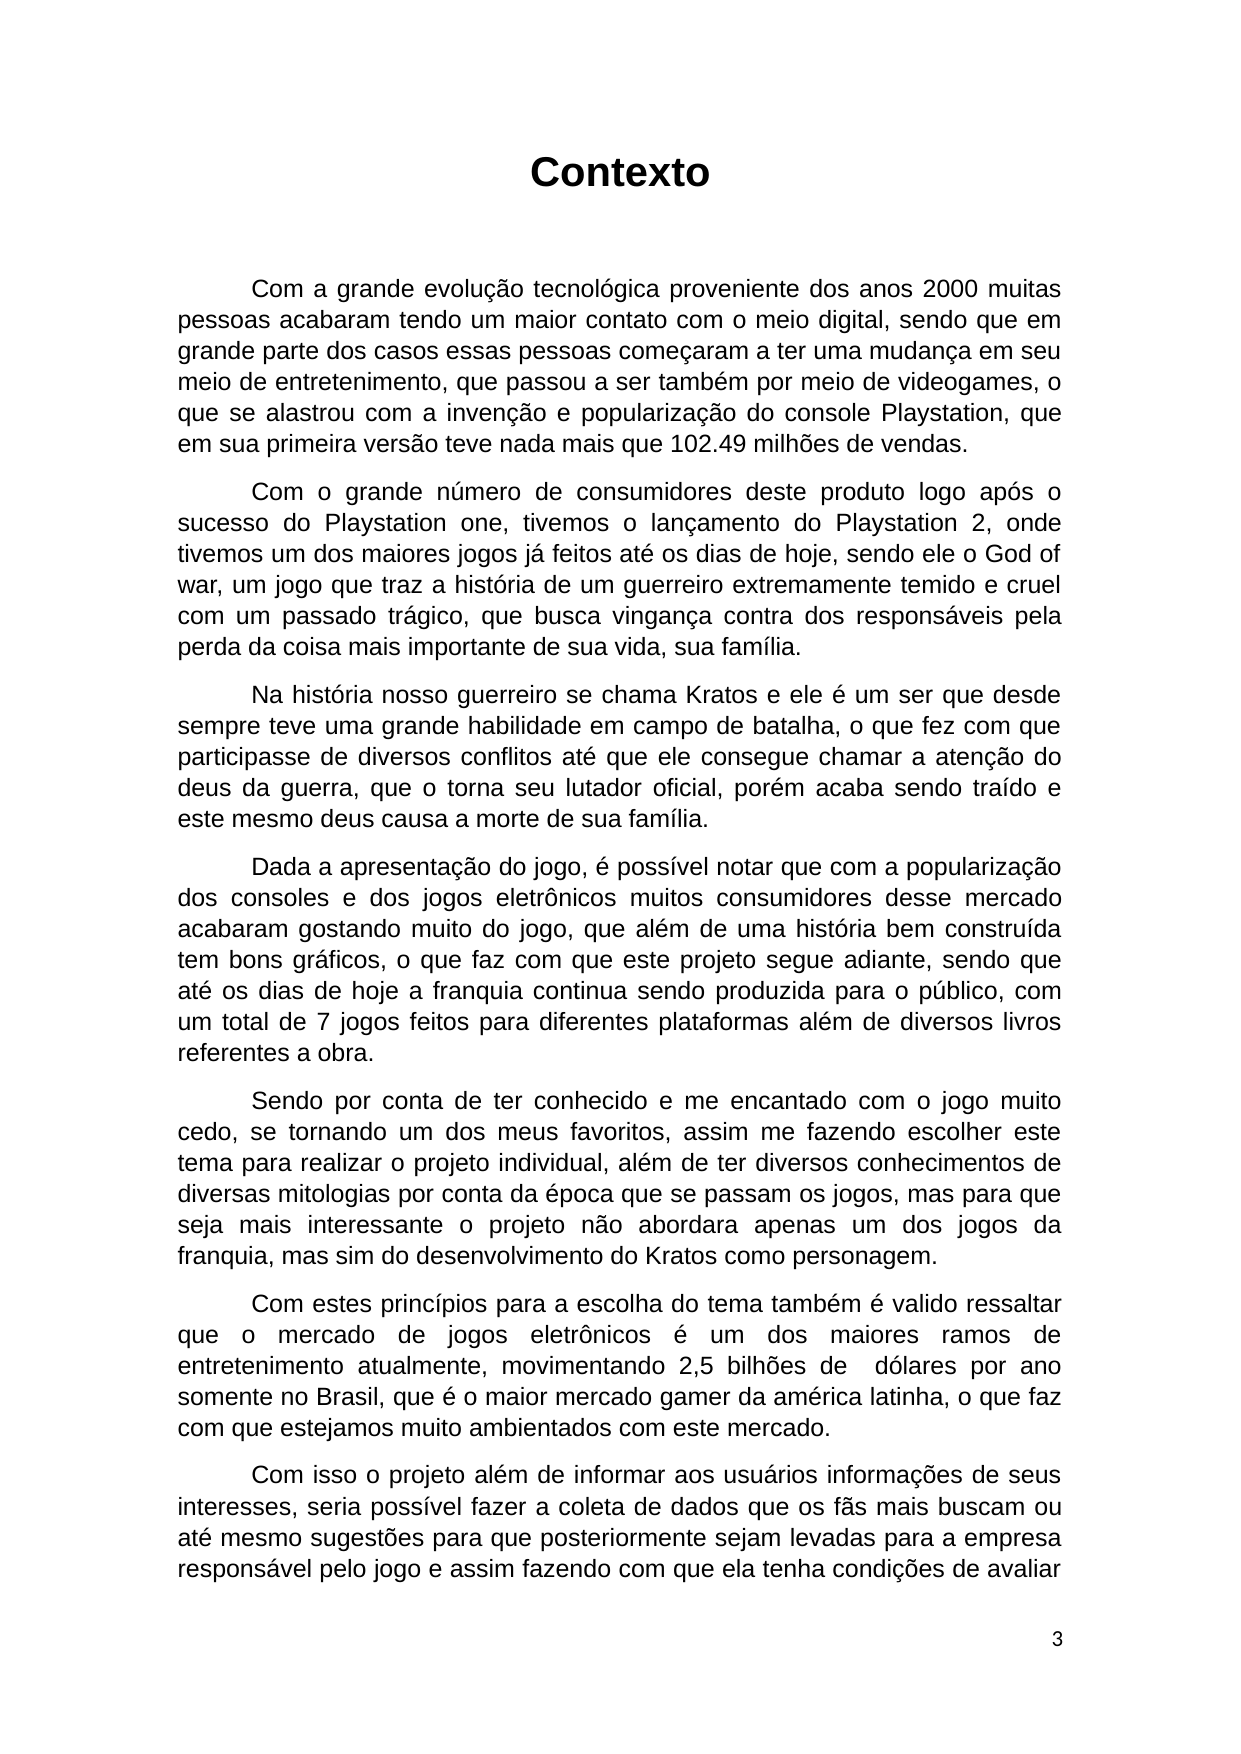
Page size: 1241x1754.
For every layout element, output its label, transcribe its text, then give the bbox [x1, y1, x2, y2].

text Dada a apresentação do jogo, é possível notar que com a popularização dos consoles e dos jogos eletrônicos muitos consumidores desse mercado acabaram gostando muito do jogo, que além de uma história bem construída tem bons gráficos, o que faz com que este projeto segue adiante, sendo que até os dias de hoje a franquia continua sendo produzida para o público, com um total de 7 jogos feitos para diferentes plataformas além de diversos livros referentes a obra. [177, 852, 1063, 1067]
text Com a grande evolução tecnológica proveniente dos anos 2000 muitas pessoas acabaram tendo um maior contato com o meio digital, sendo que em grande parte dos casos essas pessoas começaram a ter uma mudança em seu meio de entretenimento, que passou a ser também por meio de videogames, o que se alastrou com a invenção e popularização do console Playstation, que em sua primeira versão teve nada mais que 102.49 milhões de vendas. [177, 274, 1063, 458]
text Com o grande número de consumidores deste produto logo após o sucesso do Playstation one, tivemos o lançamento do Playstation 2, onde tivemos um dos maiores jogos já feitos até os dias de hoje, sendo ele o God of war, um jogo que traz a história de um guerreiro extremamente temido e cruel com um passado trágico, que busca vingança contra dos responsáveis pela perda da coisa mais importante de sua vida, sua família. [177, 477, 1063, 661]
text Sendo por conta de ter conhecido e me encantado com o jogo muito cedo, se tornando um dos meus favoritos, assim me fazendo escolher este tema para realizar o projeto individual, além de ter diversos conhecimentos de diversas mitologias por conta da época que se passam os jogos, mas para que seja mais interessante o projeto não abordara apenas um dos jogos da franquia, mas sim do desenvolvimento do Kratos como personagem. [177, 1086, 1063, 1270]
text Com estes princípios para a escolha do tema também é valido ressaltar que o mercado de jogos eletrônicos é um dos maiores ramos de entretenimento atualmente, movimentando 2,5 bilhões de dólares por ano somente no Brasil, que é o maior mercado gamer da américa latinha, o que faz com que estejamos muito ambientados com este mercado. [177, 1289, 1063, 1442]
text Contexto [177, 148, 1063, 196]
text Na história nosso guerreiro se chama Kratos e ele é um ser que desde sempre teve uma grande habilidade em campo de batalha, o que fez com que participasse de diversos conflitos até que ele consegue chamar a atenção do deus da guerra, que o torna seu lutador oficial, porém acaba sendo traído e este mesmo deus causa a morte de sua família. [177, 680, 1063, 833]
